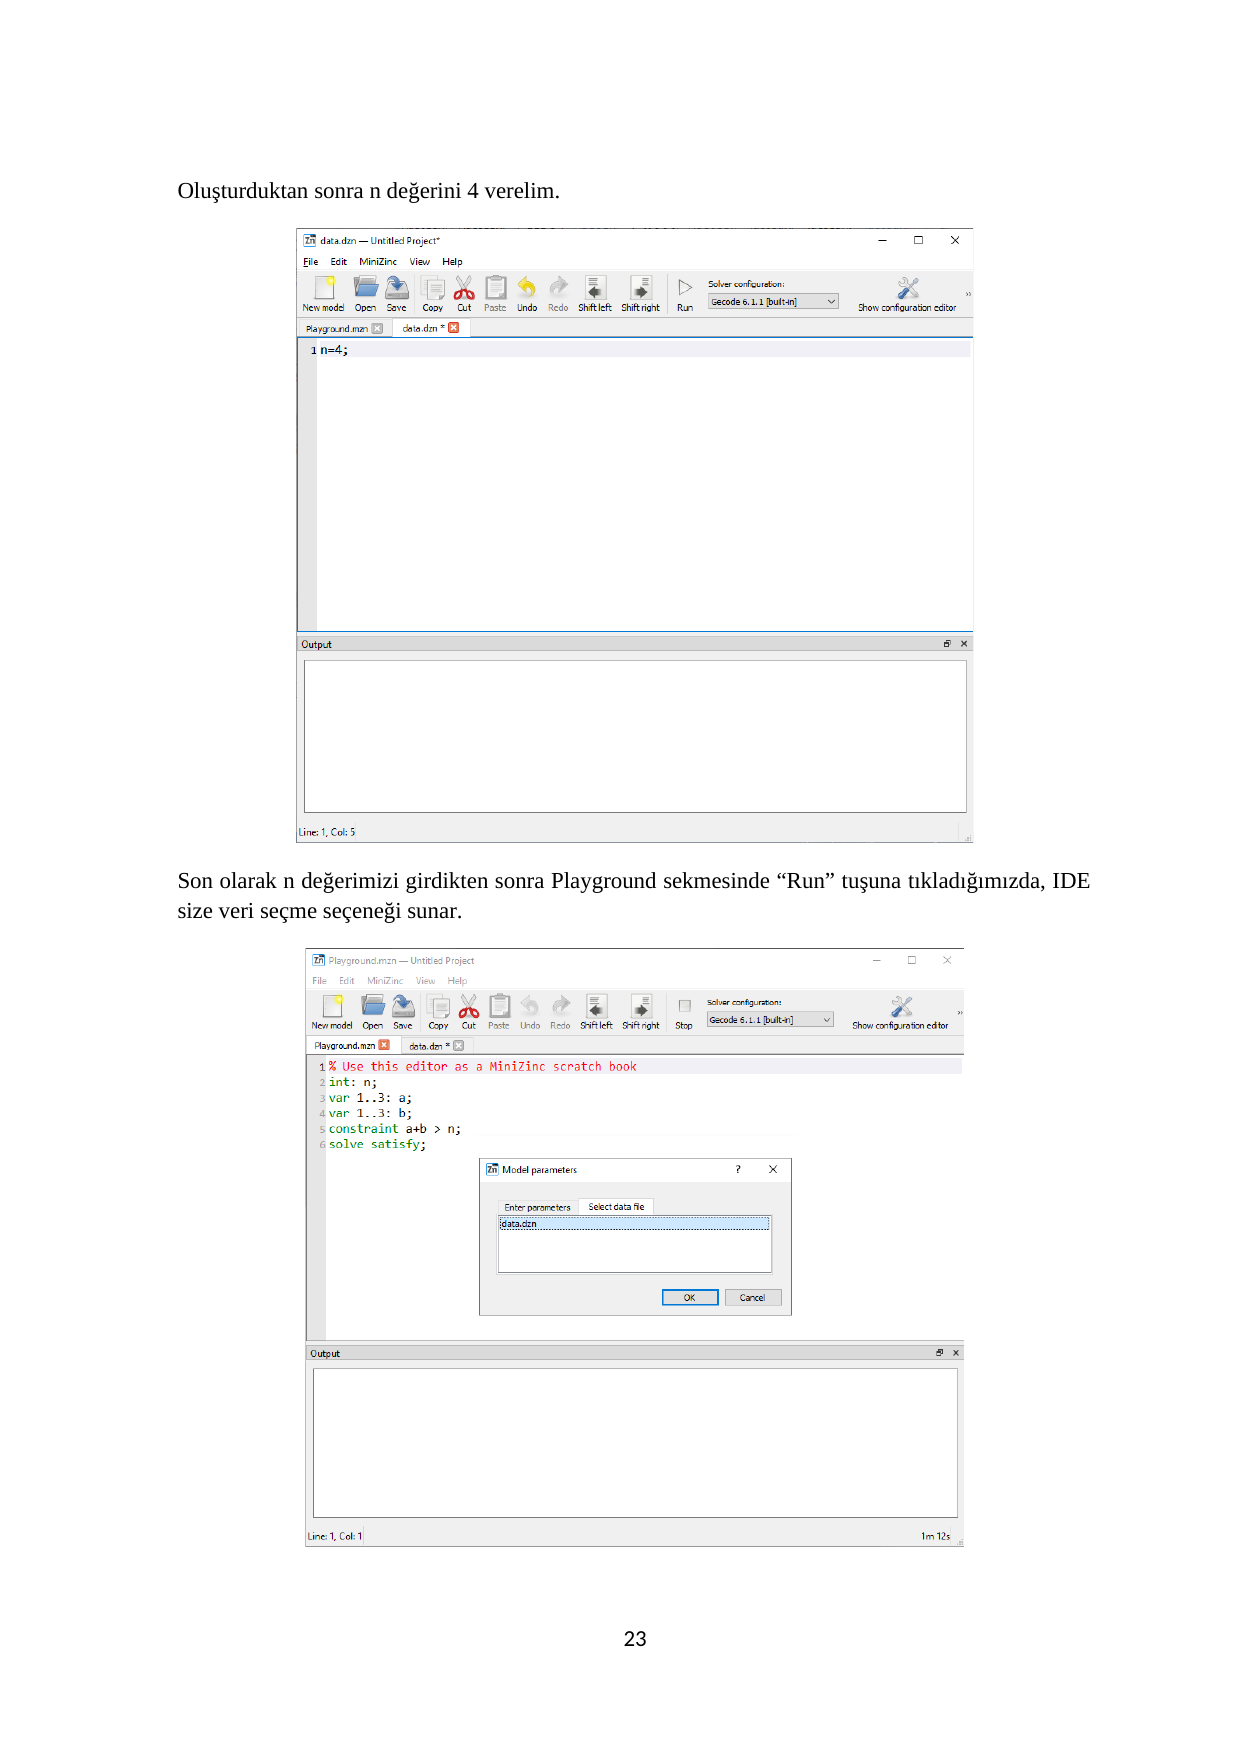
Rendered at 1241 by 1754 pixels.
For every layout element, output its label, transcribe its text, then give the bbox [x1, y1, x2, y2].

text Oluşturduktan sonra n değerini 4 verelim. [177, 177, 1092, 203]
picture [296, 228, 974, 843]
picture [305, 948, 964, 1547]
text Son olarak n değerimizi girdikten sonra Playground sekmesinde “Run” tuşuna tıkladığımızda, IDE size veri seçme seçeneği sunar. [177, 867, 1092, 924]
